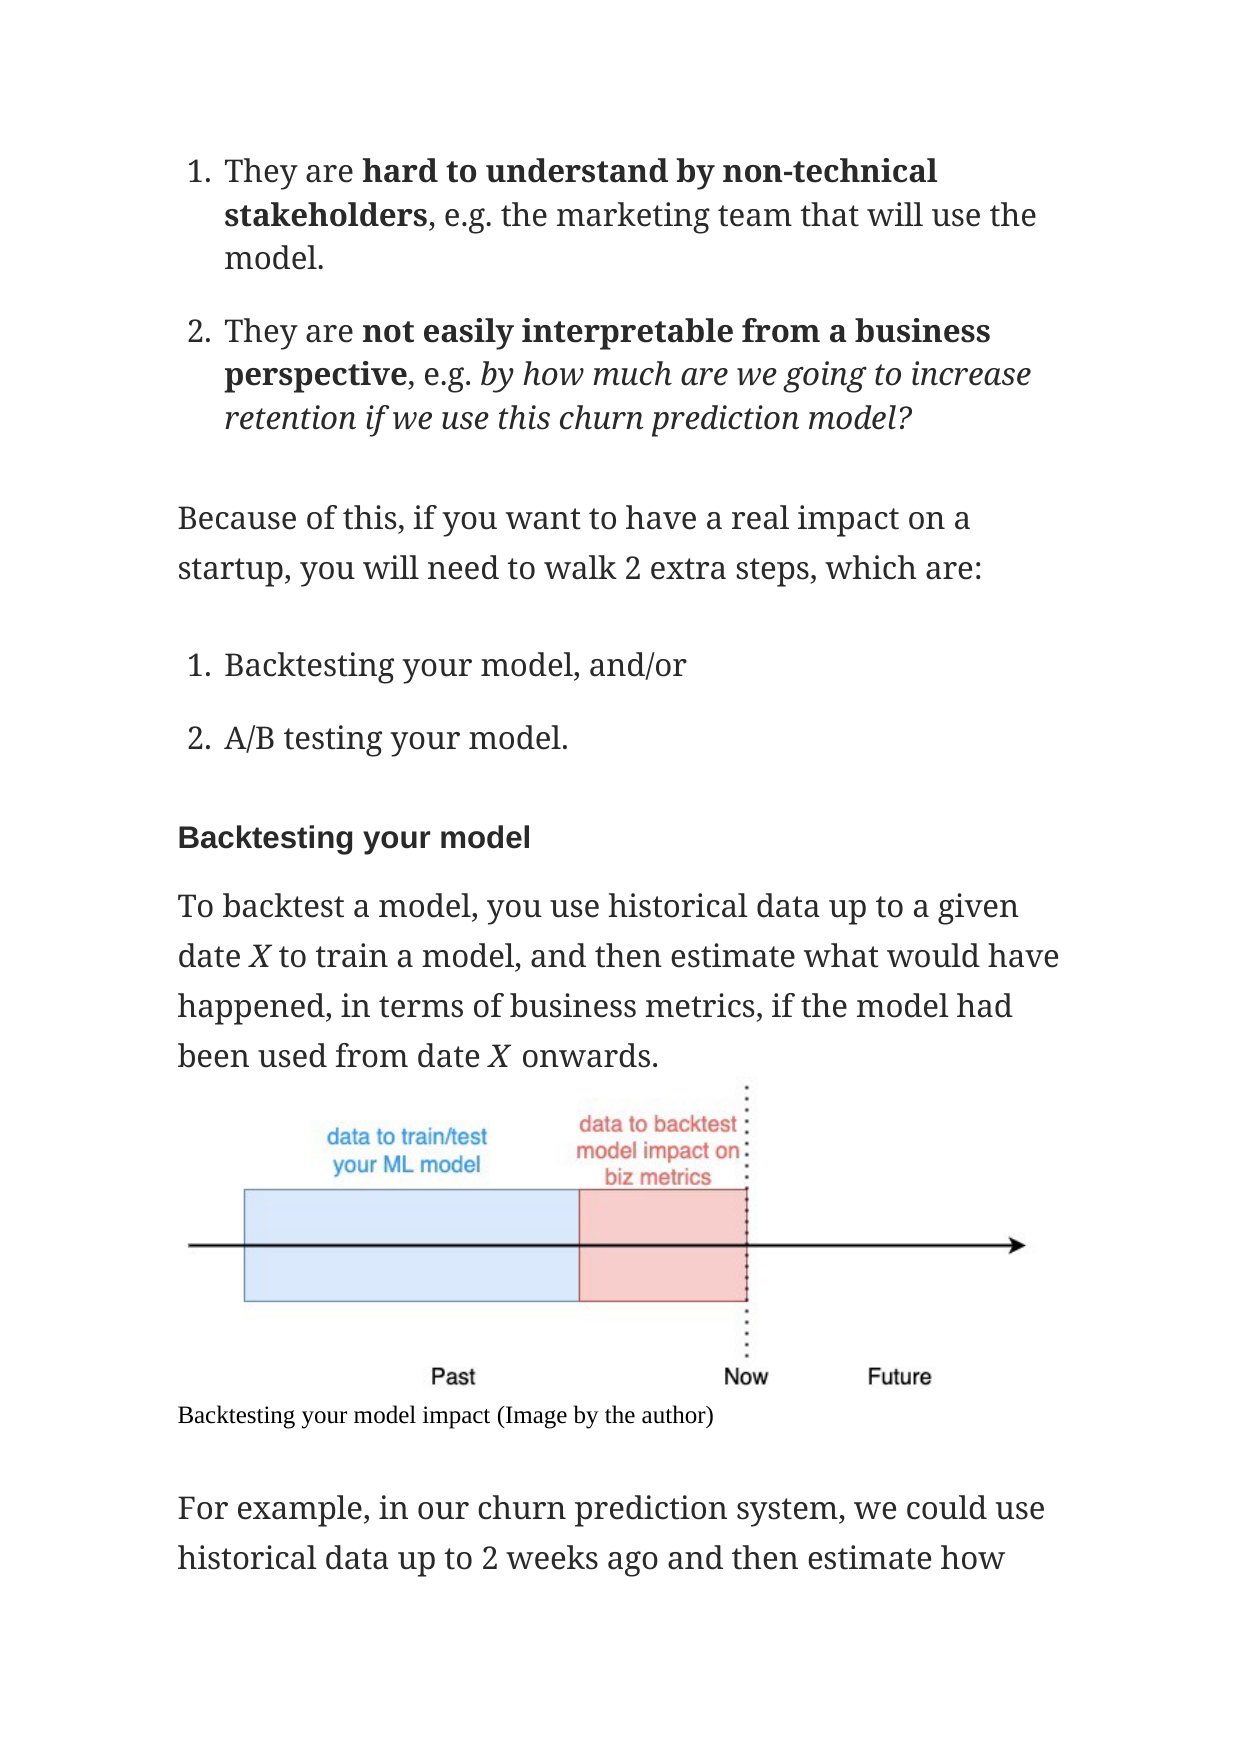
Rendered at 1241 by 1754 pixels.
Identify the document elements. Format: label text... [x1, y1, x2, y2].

list They are not easily interpretable from a business perspective, e.g. by how much are we going to increase retention if we use this churn prediction model? [187, 307, 1063, 439]
text To backtest a model, you use historical data up to a given date X to train a model, and then estimate what would have happened, in terms of business metrics, if the model had been used from date X onwards. [177, 876, 1063, 1076]
list A/B testing your model. [187, 714, 1063, 758]
list They are hard to understand by non-technical stakeholders, e.g. the marketing team that will use the model. [187, 148, 1063, 279]
list Backtesting your model, and/or [187, 642, 1063, 686]
picture [177, 1076, 1038, 1400]
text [177, 1479, 1063, 1579]
text Backtesting your model impact (Image by the author) [177, 1400, 1063, 1429]
text Backtesting your model [177, 817, 1063, 855]
text Because of this, if you want to have a real impact on a startup, you will need to walk 2 extra steps, which are: [177, 489, 1063, 589]
